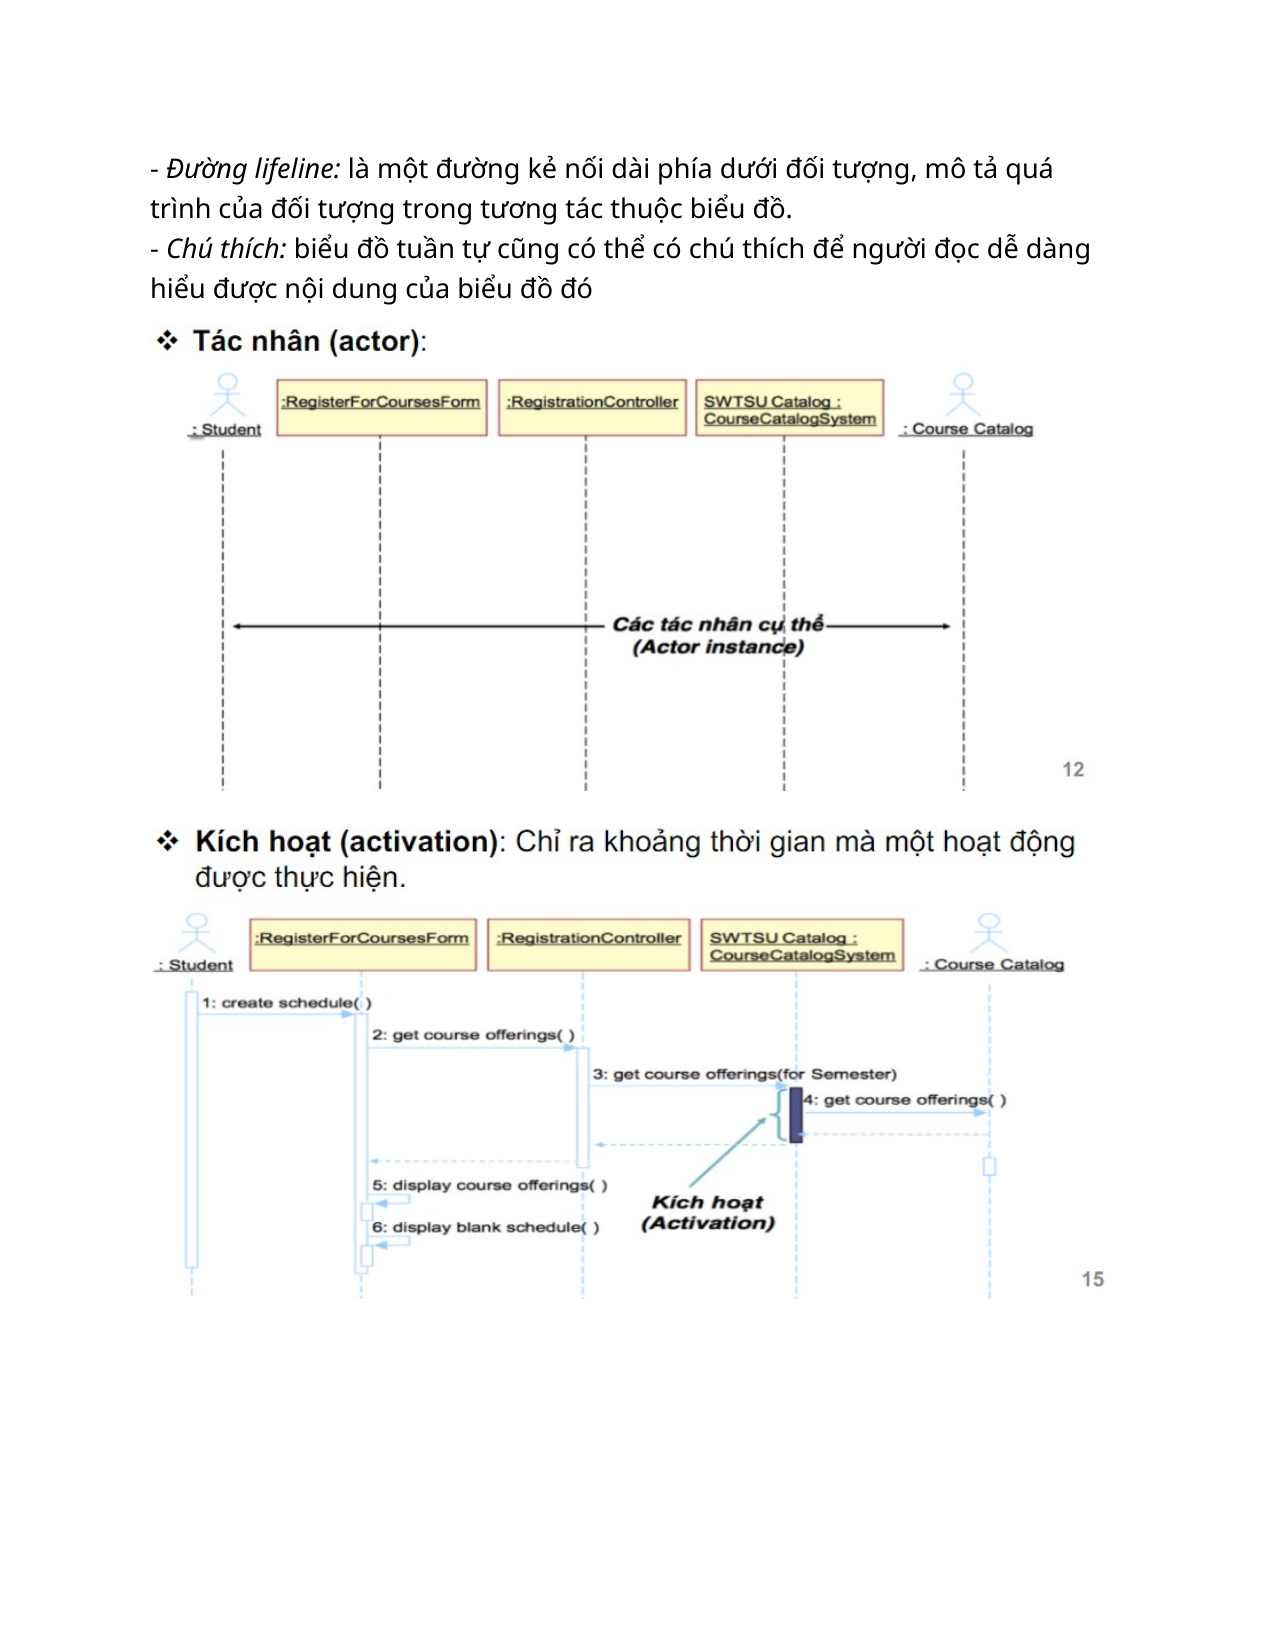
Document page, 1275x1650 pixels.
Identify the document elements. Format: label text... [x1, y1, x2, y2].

picture [150, 325, 1125, 791]
picture [150, 809, 1125, 1299]
text - Đường lifeline: là một đường kẻ nối dài phía dưới đối tượng, mô tả quá trình của đối tượng trong tương tác thuộc biểu đồ. - Chú thích: biểu đồ tuần tự cũng có thể có chú thích để người đọc dễ dàng hiểu được nội dung của biểu đồ đó [150, 150, 1125, 306]
